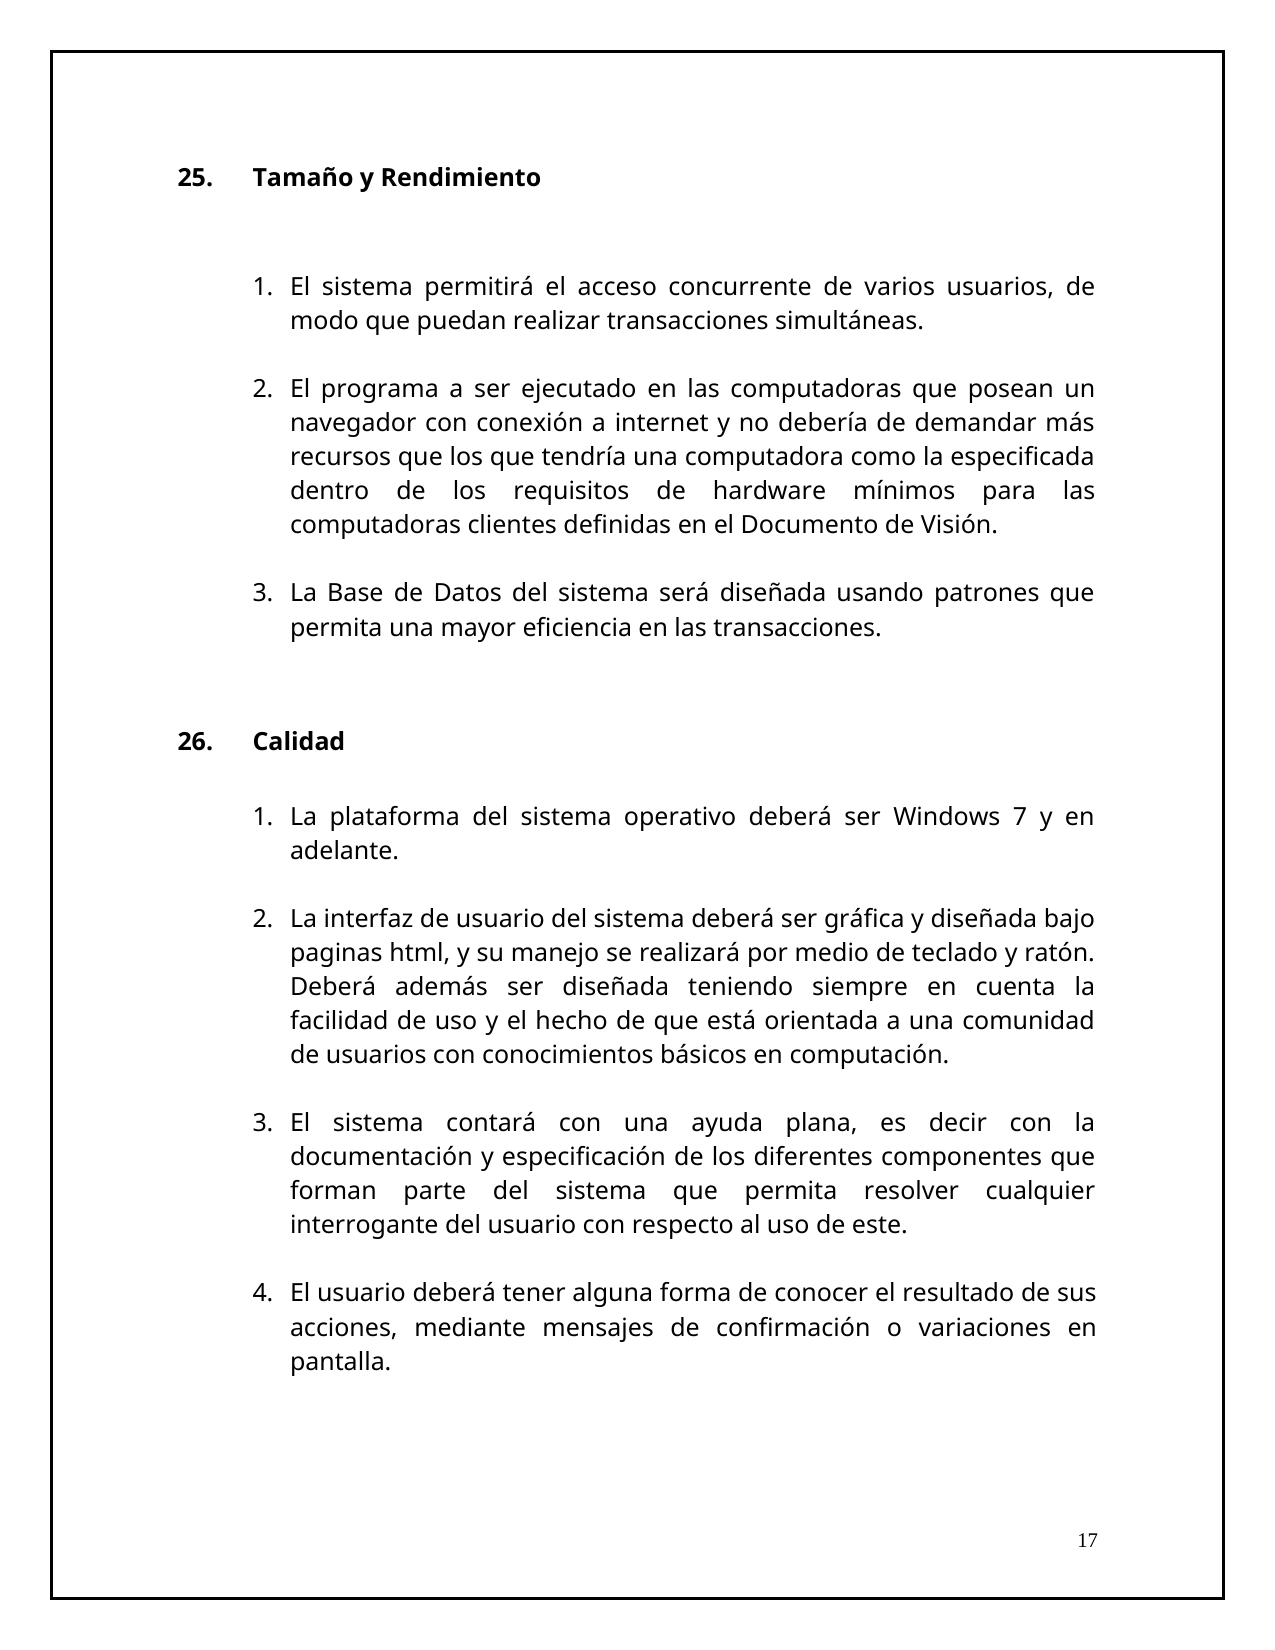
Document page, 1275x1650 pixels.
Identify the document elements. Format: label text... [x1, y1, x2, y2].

subtitle Tamaño y Rendimiento [177, 160, 1098, 194]
list El programa a ser ejecutado en las computadoras que posean un navegador con conexión a internet y no debería de demandar más recursos que los que tendría una computadora como la especificada dentro de los requisitos de hardware mínimos para las computadoras clientes definidas en el Documento de Visión. [252, 371, 1096, 541]
list El usuario deberá tener alguna forma de conocer el resultado de sus acciones, mediante mensajes de confirmación o variaciones en pantalla. [252, 1275, 1098, 1377]
subtitle Calidad [177, 724, 1098, 758]
list La plataforma del sistema operativo deberá ser Windows 7 y en adelante. [252, 798, 1096, 866]
list El sistema contará con una ayuda plana, es decir con la documentación y especificación de los diferentes componentes que forman parte del sistema que permita resolver cualquier interrogante del usuario con respecto al uso de este. [252, 1105, 1096, 1241]
list El sistema permitirá el acceso concurrente de varios usuarios, de modo que puedan realizar transacciones simultáneas. [252, 268, 1096, 337]
list La Base de Datos del sistema será diseñada usando patrones que permita una mayor eficiencia en las transacciones. [252, 575, 1096, 643]
list La interfaz de usuario del sistema deberá ser gráfica y diseñada bajo paginas html, y su manejo se realizará por medio de teclado y ratón. Deberá además ser diseñada teniendo siempre en cuenta la facilidad de uso y el hecho de que está orientada a una comunidad de usuarios con conocimientos básicos en computación. [252, 900, 1096, 1071]
